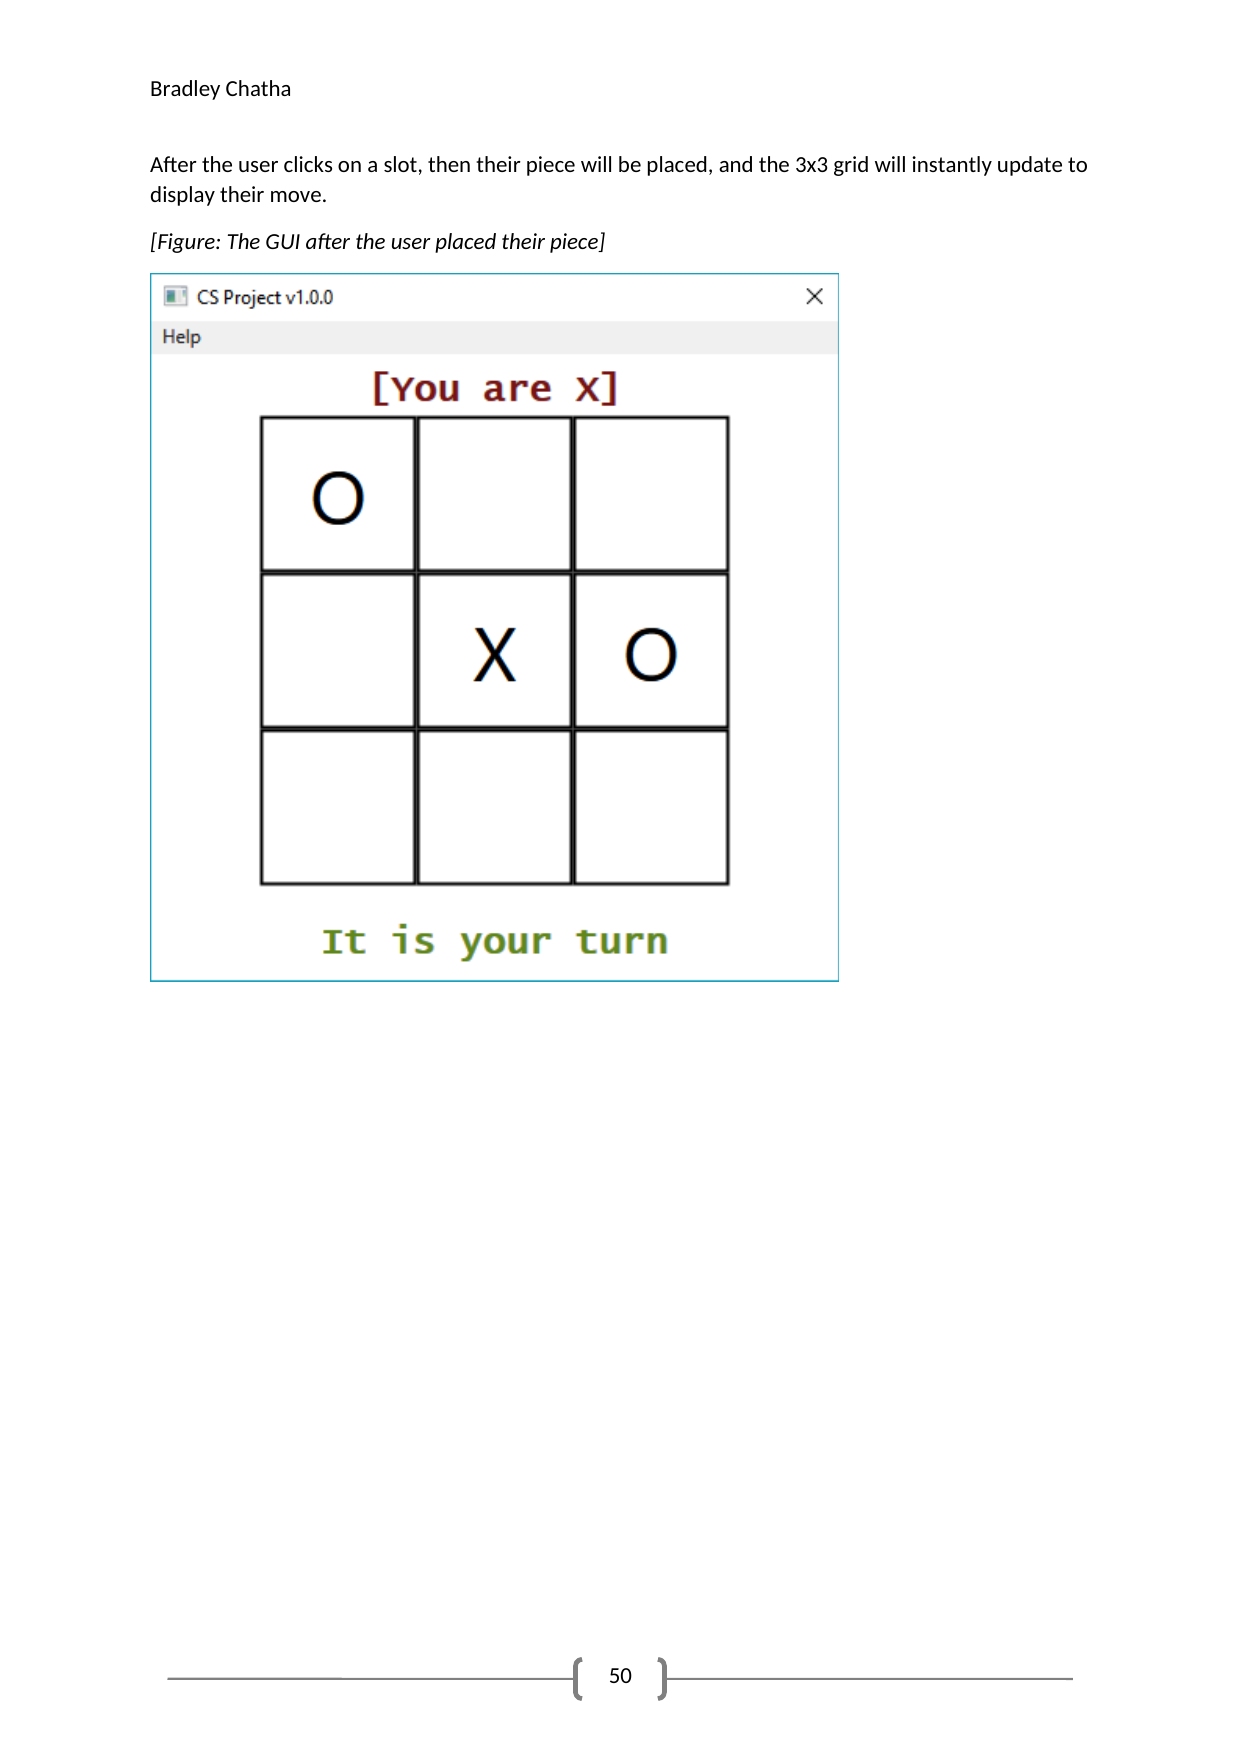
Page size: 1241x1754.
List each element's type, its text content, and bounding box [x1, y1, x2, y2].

picture [150, 273, 839, 982]
text [Figure: The GUI after the user placed their piece] [150, 227, 1090, 255]
text After the user clicks on a slot, then their piece will be placed, and the 3x3 grid will instantly update to display their move. [150, 150, 1090, 208]
